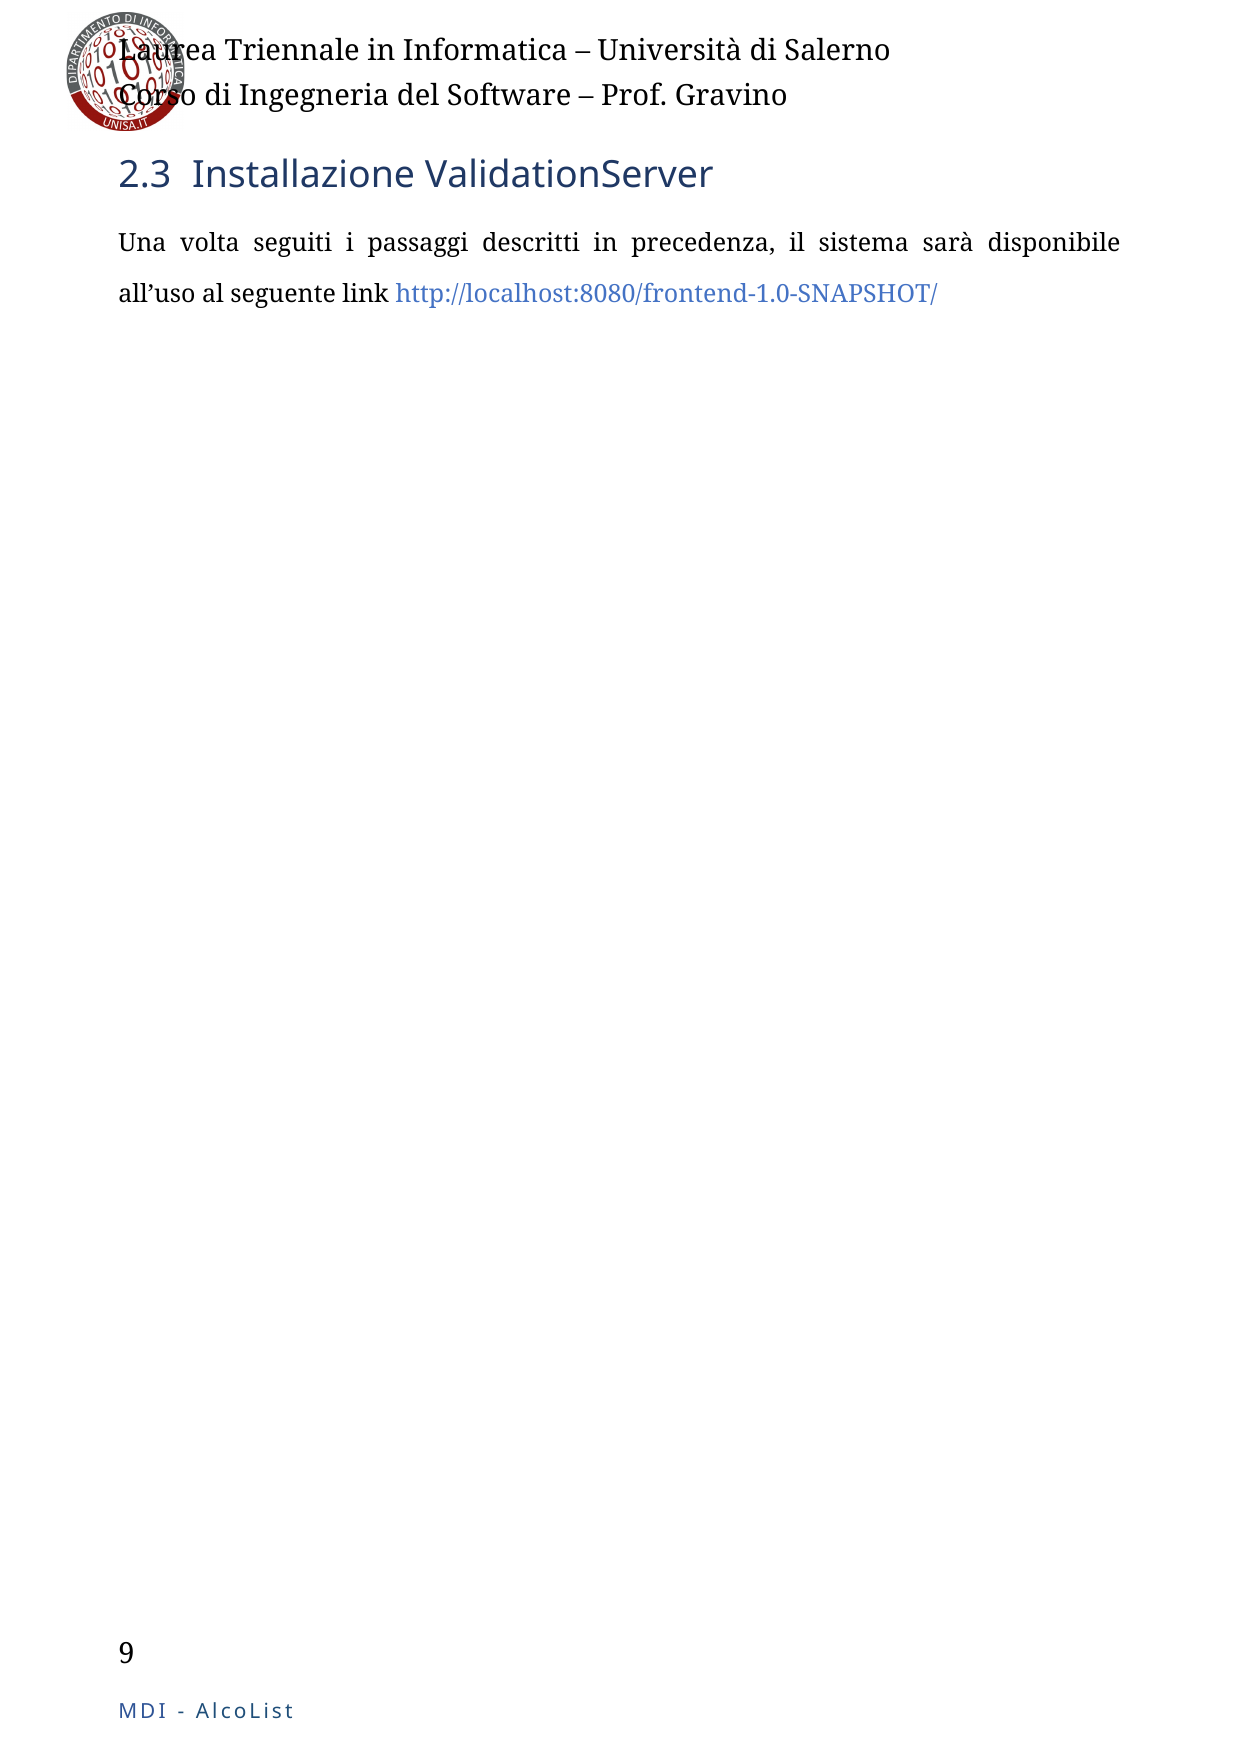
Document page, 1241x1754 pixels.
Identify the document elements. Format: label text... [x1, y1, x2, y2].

text Una volta seguiti i passaggi descritti in precedenza, il sistema sarà disponibile all’uso al seguente link http://localhost:8080/frontend-1.0-SNAPSHOT/ [118, 224, 1122, 309]
picture [66, 12, 185, 131]
subtitle Installazione ValidationServer [118, 148, 1122, 199]
